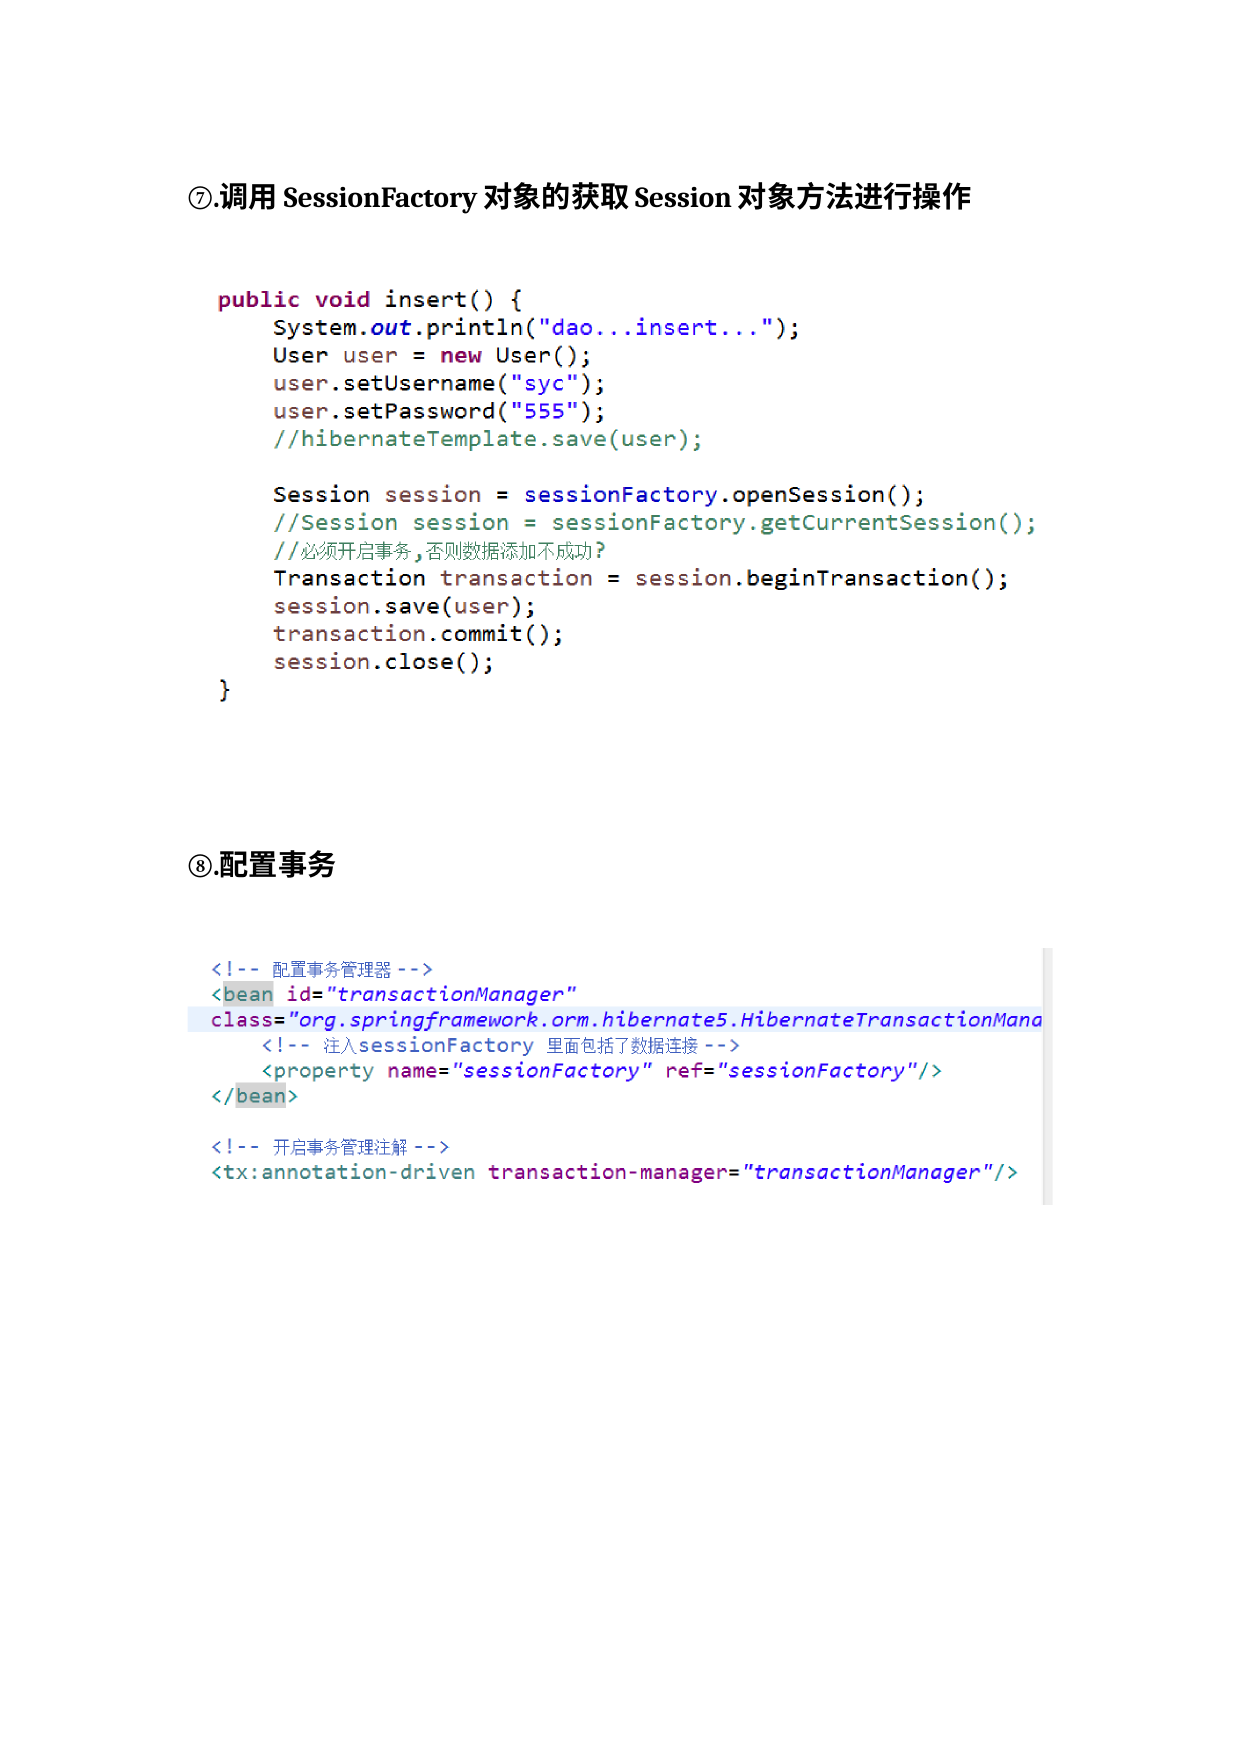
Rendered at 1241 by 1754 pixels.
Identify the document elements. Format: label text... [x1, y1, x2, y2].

picture [187, 280, 1053, 706]
subtitle ⑧.配置事务 [187, 830, 1053, 895]
picture [187, 948, 1053, 1205]
subtitle ⑦.调用SessionFactory对象的获取Session对象方法进行操作 [187, 162, 1053, 227]
